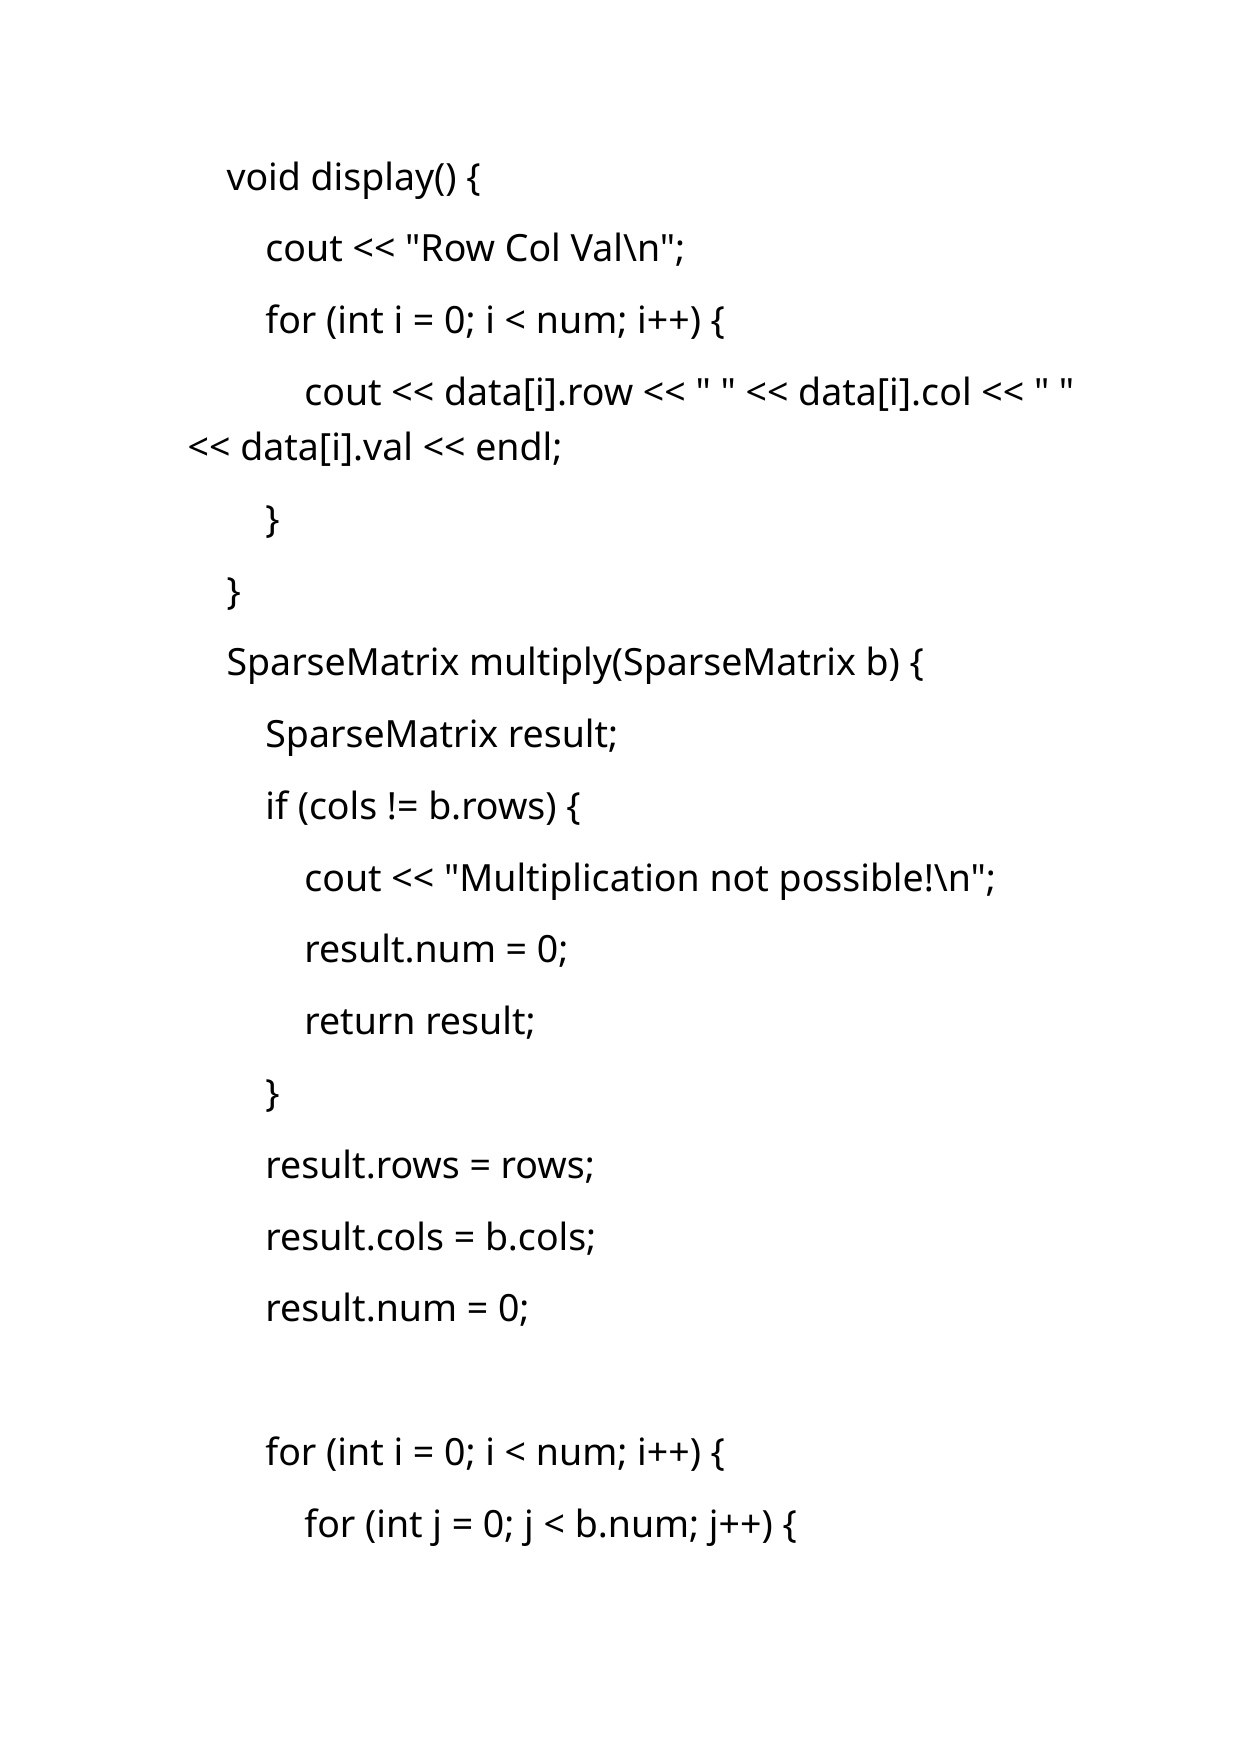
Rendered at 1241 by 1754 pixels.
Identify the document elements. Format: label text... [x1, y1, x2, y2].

text void display() { [187, 150, 1090, 201]
text cout << "Row Col Val\n"; [187, 222, 1090, 273]
text SparseMatrix multiply(SparseMatrix b) { [187, 636, 1090, 687]
text result.cols = b.cols; [187, 1210, 1090, 1261]
text cout << "Multiplication not possible!\n"; [187, 851, 1090, 902]
text for (int i = 0; i < num; i++) { [187, 293, 1090, 344]
text } [187, 492, 1090, 543]
text for (int j = 0; j < b.num; j++) { [187, 1497, 1090, 1548]
text for (int i = 0; i < num; i++) { [187, 1425, 1090, 1476]
text result.rows = rows; [187, 1138, 1090, 1189]
text result.num = 0; [187, 923, 1090, 974]
text SparseMatrix result; [187, 707, 1090, 758]
text return result; [187, 994, 1090, 1046]
text cout << data[i].row << " " << data[i].col << " " << data[i].val << endl; [187, 365, 1090, 471]
text if (cols != b.rows) { [187, 779, 1090, 830]
text } [187, 564, 1090, 615]
text result.num = 0; [187, 1282, 1090, 1333]
text } [187, 1066, 1090, 1117]
